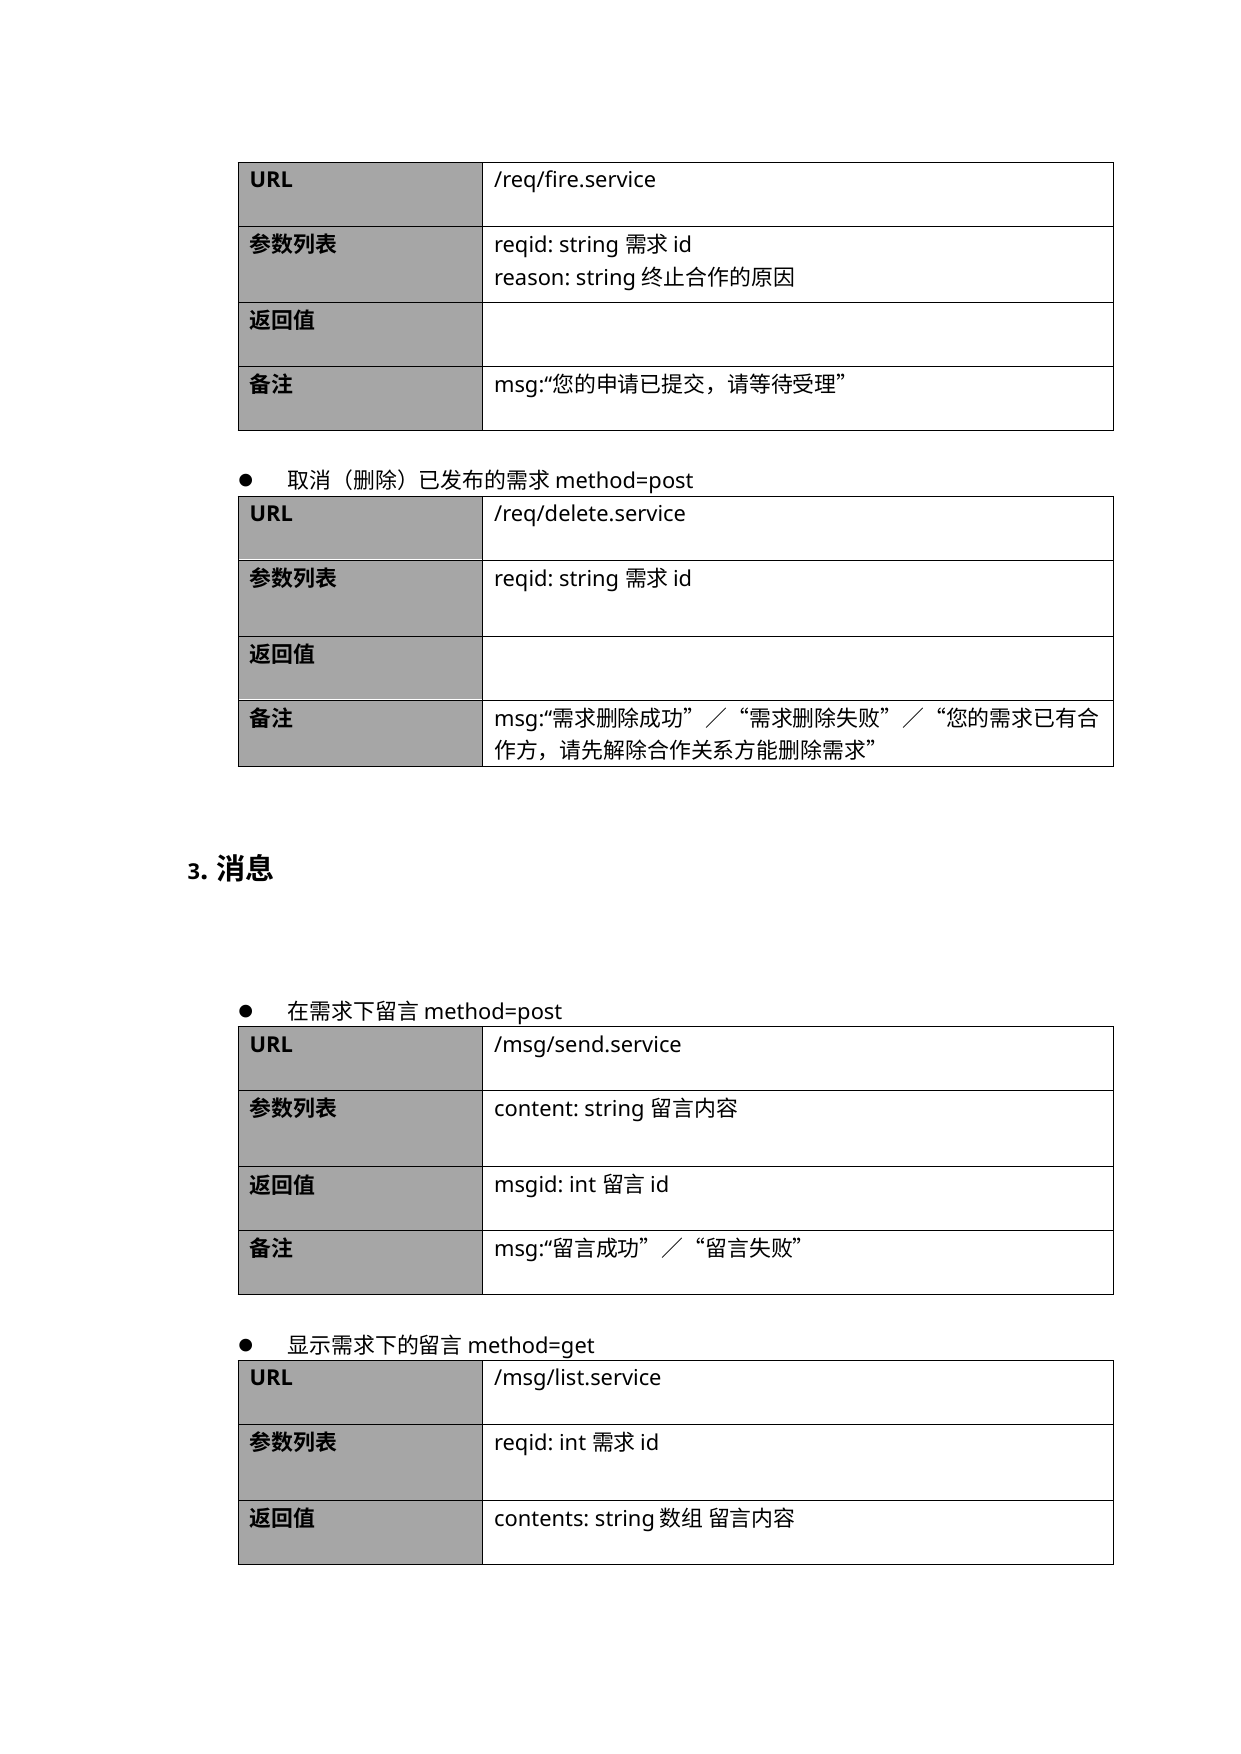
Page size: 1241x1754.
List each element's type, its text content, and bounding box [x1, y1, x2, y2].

table_cell msg:“需求删除成功”／“需求删除失败”／“您的需求已有合作方，请先解除合作关系方能删除需求” [483, 701, 1113, 766]
table_cell 备注 [239, 701, 482, 766]
table_cell reqid: string 需求id [483, 561, 1113, 636]
table_cell 备注 [239, 1231, 482, 1294]
list 在需求下留言 method=post [237, 994, 1053, 1026]
table_header URL [239, 1027, 482, 1090]
table_cell reqid: string 需求id reason: string 终止合作的原因 [483, 227, 1113, 302]
table_cell 备注 [239, 367, 482, 430]
table_header /msg/send.service [483, 1027, 1113, 1090]
table_cell msg:“留言成功”／“留言失败” [483, 1231, 1113, 1294]
table_cell contents: string数组 留言内容 [483, 1501, 1113, 1564]
list 显示需求下的留言 method=get [237, 1327, 1053, 1360]
table_cell 返回值 [239, 637, 482, 699]
table_cell reqid: int 需求id [483, 1425, 1113, 1500]
list 取消（删除）已发布的需求 method=post [237, 463, 1053, 496]
table_header URL [239, 163, 482, 226]
table_cell 返回值 [239, 1167, 482, 1230]
table_header /msg/list.service [483, 1361, 1113, 1424]
table_cell 返回值 [239, 1501, 482, 1564]
table_header /req/delete.service [483, 497, 1113, 559]
table_cell msg:“您的申请已提交，请等待受理” [483, 367, 1113, 430]
table_header URL [239, 1361, 482, 1424]
table_header /req/fire.service [483, 163, 1113, 226]
table_cell 参数列表 [239, 561, 482, 636]
table_cell [483, 637, 1113, 699]
table_cell 参数列表 [239, 1425, 482, 1500]
table_cell 参数列表 [239, 1091, 482, 1166]
table_cell content: string 留言内容 [483, 1091, 1113, 1166]
subtitle 3. 消息 [187, 834, 1053, 899]
table_cell 返回值 [239, 303, 482, 366]
table_cell 参数列表 [239, 227, 482, 302]
table_header URL [239, 497, 482, 559]
table_cell msgid: int 留言id [483, 1167, 1113, 1230]
table_cell [483, 303, 1113, 366]
